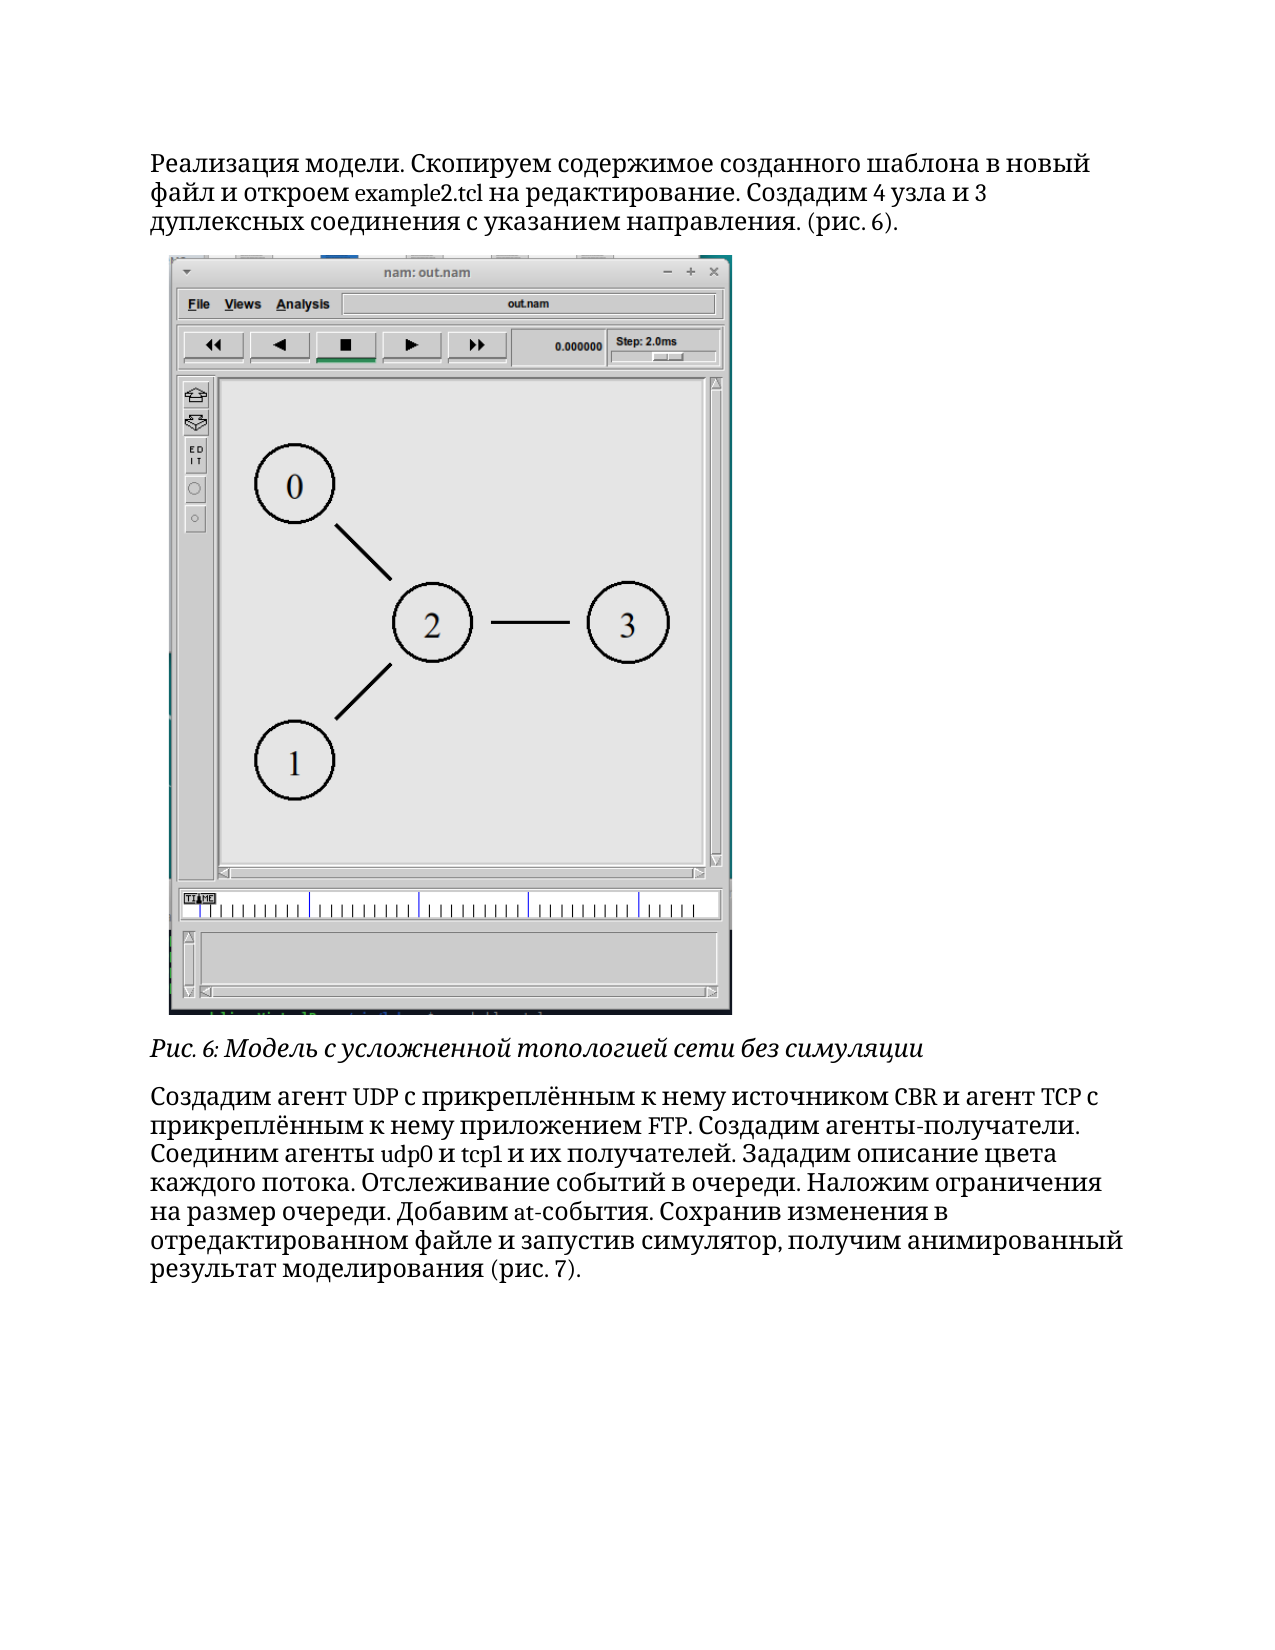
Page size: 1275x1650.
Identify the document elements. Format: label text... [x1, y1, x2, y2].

text Рис. 6: Модель с усложненной топологией сети без симуляции [150, 1035, 1125, 1064]
picture [168, 255, 733, 1015]
text Реализация модели. Скопируем содержимое созданного шаблона в новый файл и откроем example2.tcl на редактирование. Создадим 4 узла и 3 дуплексных соединения с указанием направления. (рис. 6). [150, 150, 1125, 236]
text Создадим агент UDP с прикреплённым к нему источником CBR и агент TCP с прикреплённым к нему приложением FTP. Создадим агенты-получатели. Соединим агенты udp0 и tcp1 и их получателей. Зададим описание цвета каждого потока. Отслеживание событий в очереди. Наложим ограничения на размер очереди. Добавим at-события. Сохранив изменения в отредактированном файле и запустив симулятор, получим анимированный результат моделирования (рис. 7). [150, 1083, 1125, 1284]
